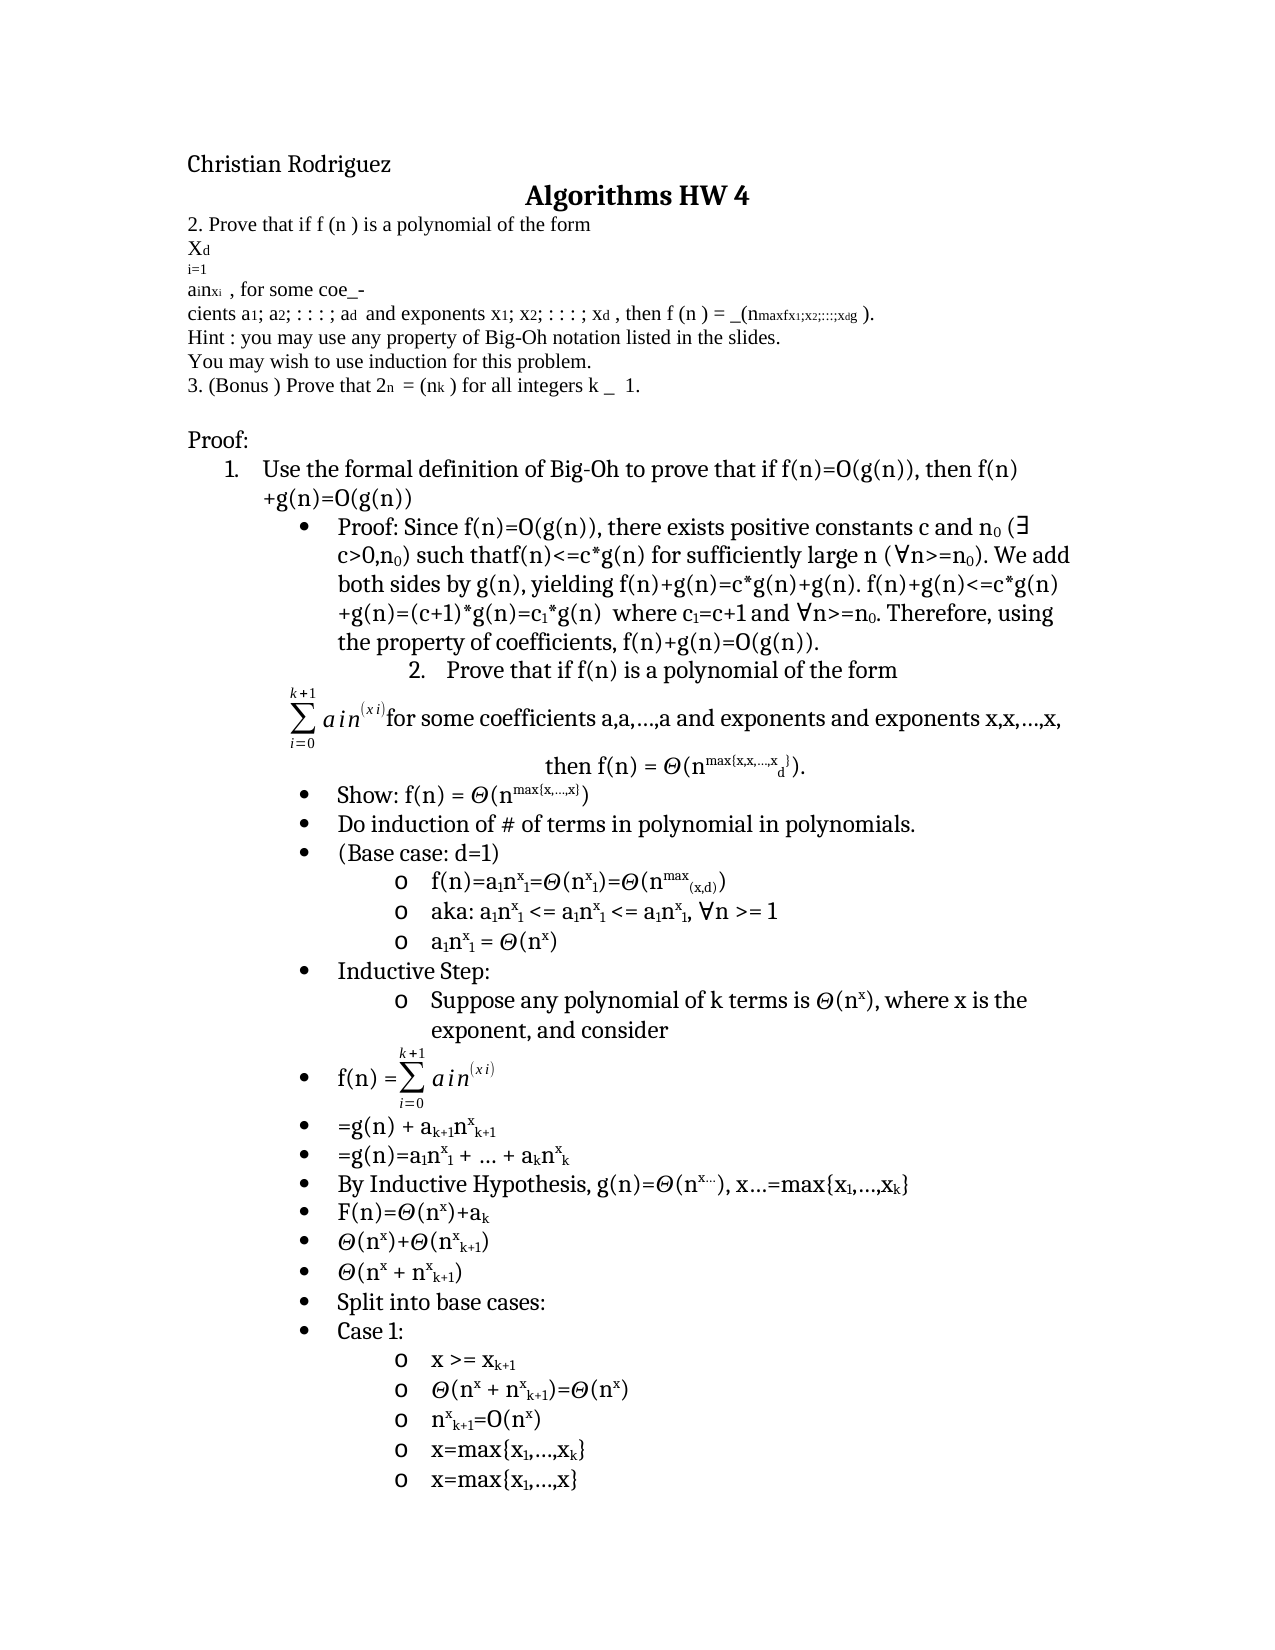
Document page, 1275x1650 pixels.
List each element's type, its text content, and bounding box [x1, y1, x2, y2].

text 3. (Bonus ) Prove that 2n = (nk ) for all integers k _ 1. [187, 373, 1087, 397]
list Proof: Since f(n)=O(g(n)), there exists positive constants c and n0 (c>0,n0) such thatf(n)<=c*g(n) for sufficiently large n (n>=n0). We add both sides by g(n), yielding f(n)+g(n)=c*g(n)+g(n). f(n)+g(n)<=c*g(n)+g(n)=(c+1)*g(n)=c1*g(n) where c1=c+1 and n>=n0. Therefore, using the property of coefficients, f(n)+g(n)=O(g(n)). [300, 512, 1087, 656]
list a1nx1 = (nx) [394, 927, 1087, 957]
text ainxi , for some coe_- [187, 277, 1087, 301]
text Christian Rodriguez [187, 150, 1087, 179]
list =g(n)=a1nx1 + … + aknxk [300, 1141, 1087, 1169]
list x=max{x1,…,xk} [394, 1435, 1087, 1465]
list Prove that if f(n) is a polynomial of the form for some coefficients a,a,…,a and exponents and exponents x,x,…,x, then f(n) = (nmax{x,x,…,xd}). [225, 656, 1087, 781]
list (Base case: d=1) [300, 838, 1087, 867]
list F(n)=(nx)+ak [300, 1198, 1087, 1227]
text Xd [187, 236, 1087, 260]
list Suppose any polynomial of k terms is (nx), where x is the exponent, and consider [394, 986, 1087, 1045]
list f(n) = [300, 1045, 1087, 1112]
list Inductive Step: [300, 957, 1087, 986]
list (nx + nxk+1) [300, 1257, 1087, 1288]
list Case 1: [300, 1317, 1087, 1345]
list x=max{x1,…,x} [394, 1465, 1087, 1495]
list (nx + nxk+1)=(nx) [394, 1375, 1087, 1405]
list Do induction of # of terms in polynomial in polynomials. [300, 810, 1087, 838]
list nxk+1=O(nx) [394, 1405, 1087, 1435]
list By Inductive Hypothesis, g(n)=(nx…), x…=max{x1,…,xk} [300, 1169, 1087, 1198]
text cients a1; a2; : : : ; ad and exponents x1; x2; : : : ; xd , then f (n ) = _(nmaxfx1;x2;:::;xdg ). [187, 301, 1087, 325]
list Use the formal definition of Big-Oh to prove that if f(n)=O(g(n)), then f(n)+g(n)=O(g(n)) [225, 455, 1087, 512]
text Hint : you may use any property of Big-Oh notation listed in the slides. [187, 325, 1087, 349]
list (nx)+(nxk+1) [300, 1227, 1087, 1257]
text You may wish to use induction for this problem. [187, 349, 1087, 373]
text Proof: [187, 426, 1087, 455]
list f(n)=a1nx1=(nx1)=(nmax(x,d)) [394, 867, 1087, 897]
list Split into base cases: [300, 1288, 1087, 1317]
list =g(n) + ak+1nxk+1 [300, 1112, 1087, 1141]
list x >= xk+1 [394, 1345, 1087, 1375]
text i=1 [187, 260, 1087, 277]
text Algorithms HW 4 [187, 179, 1087, 212]
list aka: a1nx1 <= a1nx1 <= a1nx1, n >= 1 [394, 897, 1087, 927]
list Show: f(n) = (nmax{x,…,x}) [300, 781, 1087, 810]
text 2. Prove that if f (n ) is a polynomial of the form [187, 212, 1087, 236]
